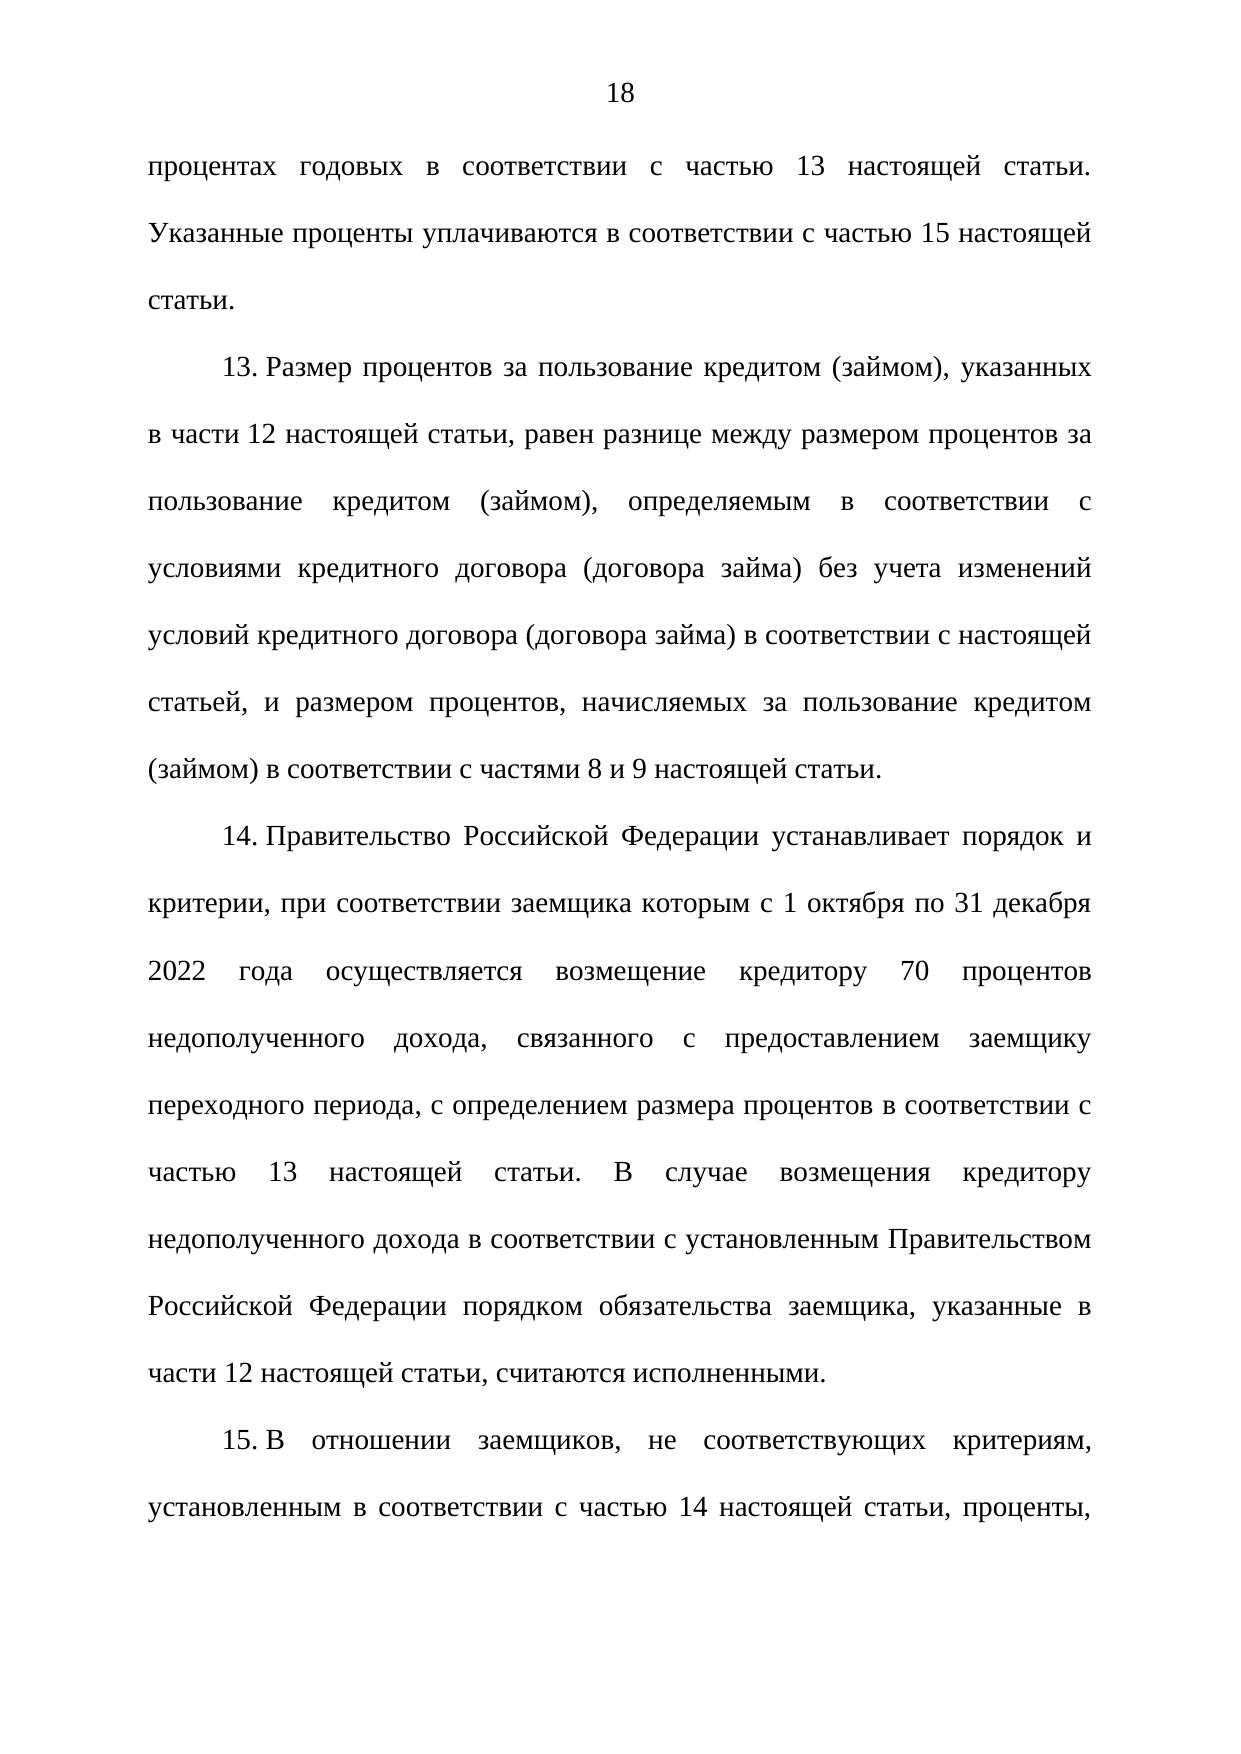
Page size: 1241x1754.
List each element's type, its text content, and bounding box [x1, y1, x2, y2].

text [148, 1422, 1092, 1523]
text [148, 148, 1092, 315]
text 13. Размер процентов за пользование кредитом (займом), указанных в части 12 настоящей статьи, равен разнице между размером процентов за пользование кредитом (займом), определяемым в соответствии с условиями кредитного договора (договора займа) без учета изменений условий кредитного договора (договора займа) в соответствии с настоящей статьей, и размером процентов, начисляемых за пользование кредитом (займом) в соответствии с частями 8 и 9 настоящей статьи. [148, 349, 1092, 785]
text 14. Правительство Российской Федерации устанавливает порядок и критерии, при соответствии заемщика которым с 1 октября по 31 декабря 2022 года осуществляется возмещение кредитору 70 процентов недополученного дохода, связанного с предоставлением заемщику переходного периода, с определением размера процентов в соответствии с частью 13 настоящей статьи. В случае возмещения кредитору недополученного дохода в соответствии с установленным Правительством Российской Федерации порядком обязательства заемщика, указанные в части 12 настоящей статьи, считаются исполненными. [148, 818, 1092, 1389]
